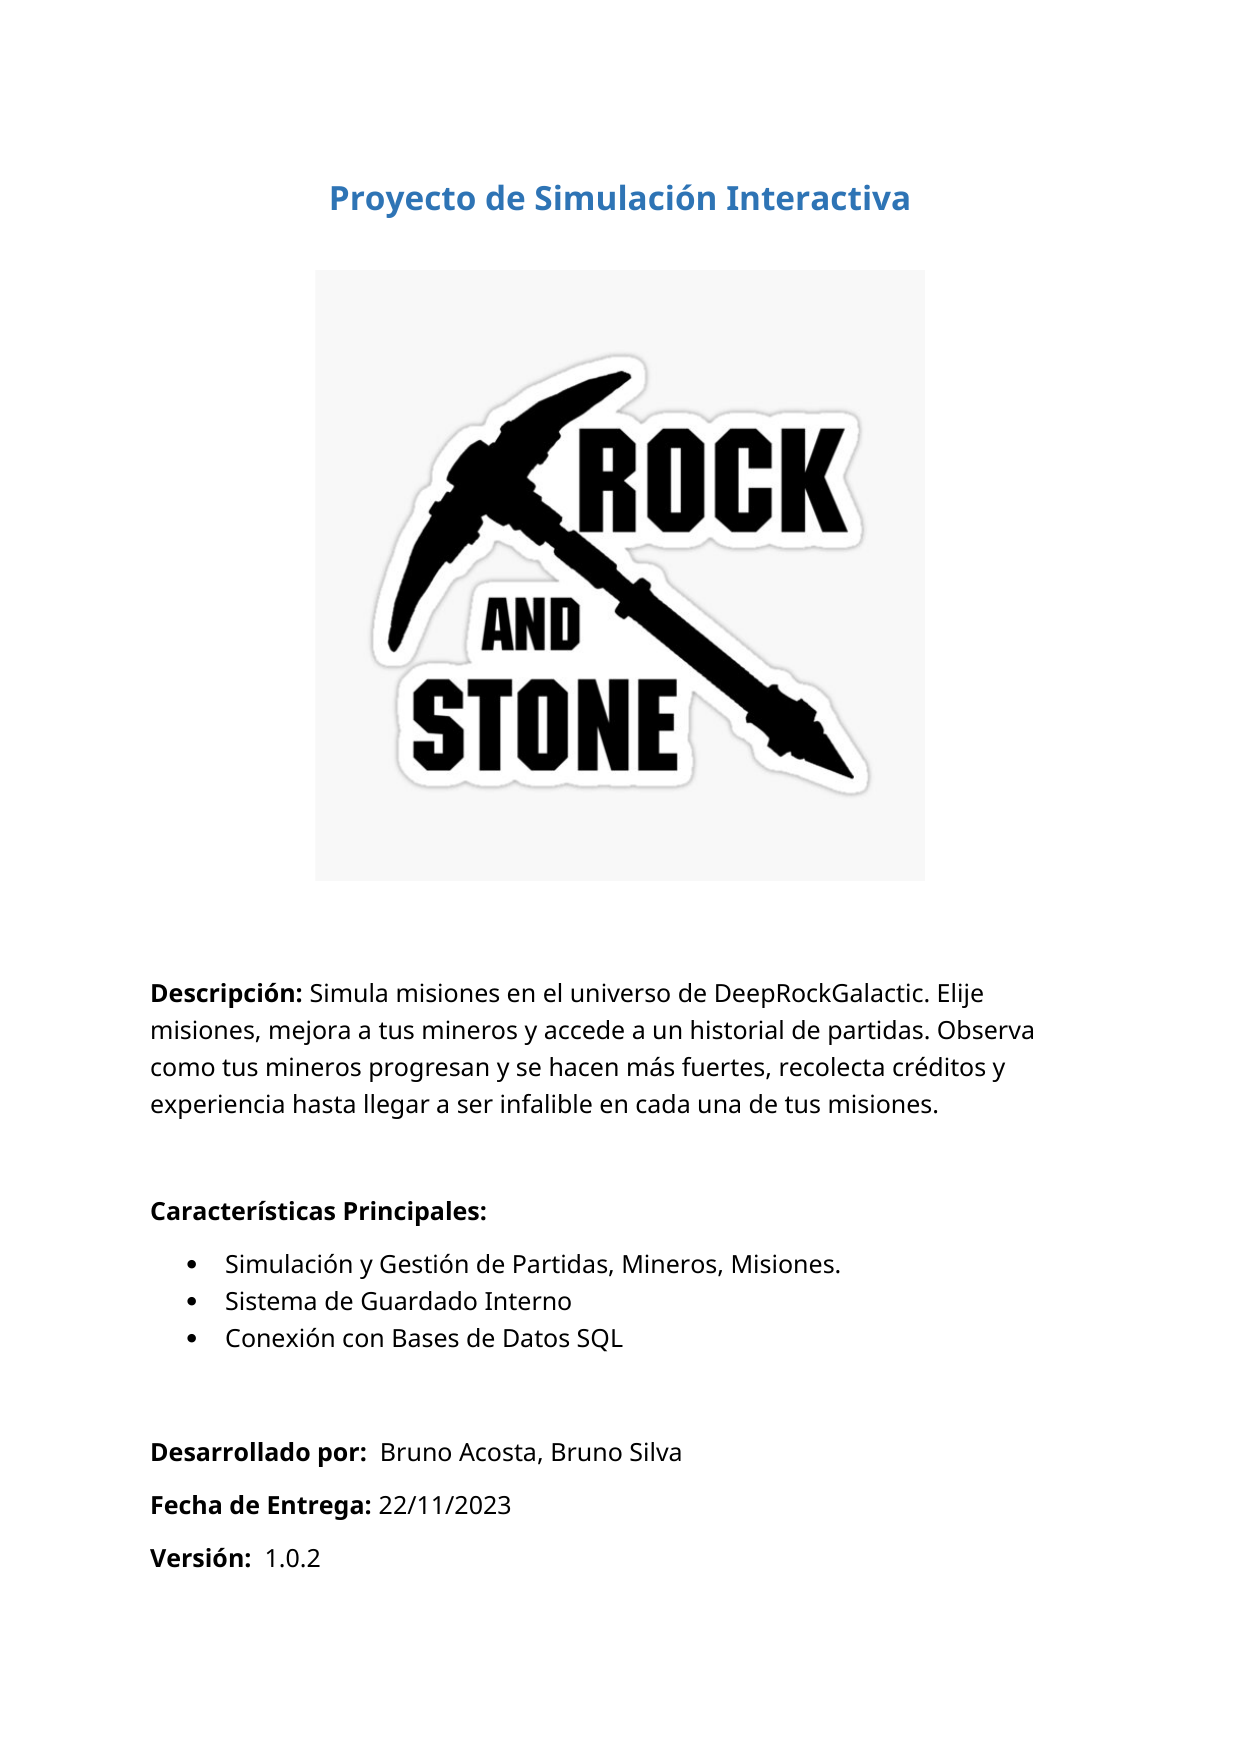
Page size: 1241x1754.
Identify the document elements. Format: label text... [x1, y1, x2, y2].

text Versión: 1.0.2 [150, 1541, 1090, 1575]
text Características Principales: [150, 1193, 1090, 1227]
text Fecha de Entrega: 22/11/2023 [150, 1488, 1090, 1522]
text Descripción: Simula misiones en el universo de DeepRockGalactic. Elije misiones, mejora a tus mineros y accede a un historial de partidas. Observa como tus mineros progresan y se hacen más fuertes, recolecta créditos y experiencia hasta llegar a ser infalible en cada una de tus misiones. [150, 976, 1090, 1121]
list Simulación y Gestión de Partidas, Mineros, Misiones. [187, 1247, 1090, 1281]
subtitle Proyecto de Simulación Interactiva [150, 175, 1090, 220]
list Conexión con Bases de Datos SQL [187, 1320, 1090, 1354]
text Desarrollado por: Bruno Acosta, Bruno Silva [150, 1434, 1090, 1468]
list Sistema de Guardado Interno [187, 1283, 1090, 1318]
